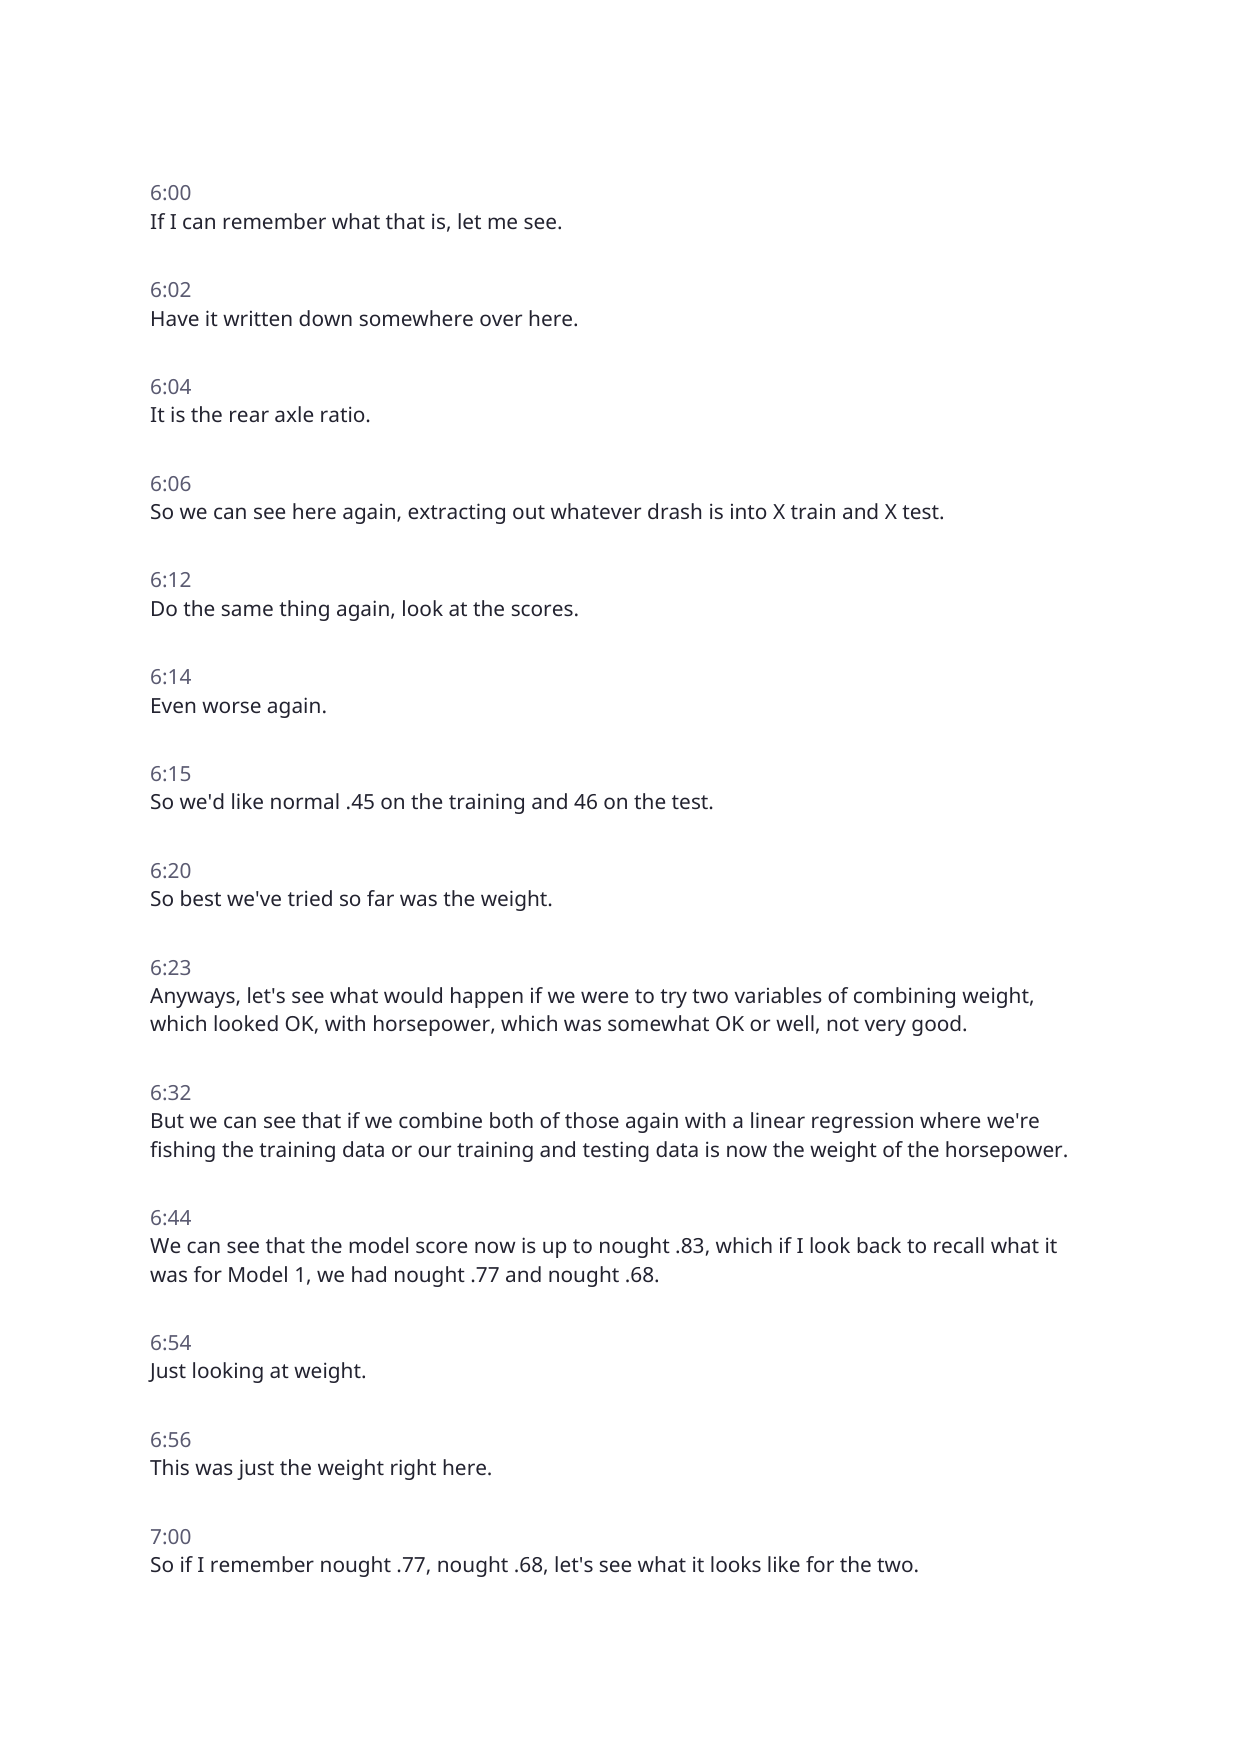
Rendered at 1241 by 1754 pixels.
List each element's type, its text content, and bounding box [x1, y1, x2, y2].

text 6:12 Do the same thing again, look at the scores. [150, 537, 1090, 622]
text 6:44 We can see that the model score now is up to nought .83, which if I look back to recall what it was for Model 1, we had nought .77 and nought .68. [150, 1174, 1090, 1288]
text 6:14 Even worse again. [150, 634, 1090, 719]
text 6:04 It is the rear axle ratio. [150, 343, 1090, 429]
text 6:54 Just looking at weight. [150, 1300, 1090, 1385]
text 6:02 Have it written down somewhere over here. [150, 247, 1090, 332]
text 6:06 So we can see here again, extracting out whatever drash is into X train and X test. [150, 440, 1090, 526]
text 6:15 So we'd like normal .45 on the training and 46 on the test. [150, 731, 1090, 816]
text 6:56 This was just the weight right here. [150, 1397, 1090, 1482]
text 6:23 Anyways, let's see what would happen if we were to try two variables of combining weight, which looked OK, with horsepower, which was somewhat OK or well, not very good. [150, 924, 1090, 1038]
text 7:00 So if I remember nought .77, nought .68, let's see what it looks like for the two. [150, 1493, 1090, 1579]
text 6:00 If I can remember what that is, let me see. [150, 150, 1090, 235]
text 6:20 So best we've tried so far was the weight. [150, 827, 1090, 913]
text 6:32 But we can see that if we combine both of those again with a linear regression where we're fishing the training data or our training and testing data is now the weight of the horsepower. [150, 1049, 1090, 1163]
